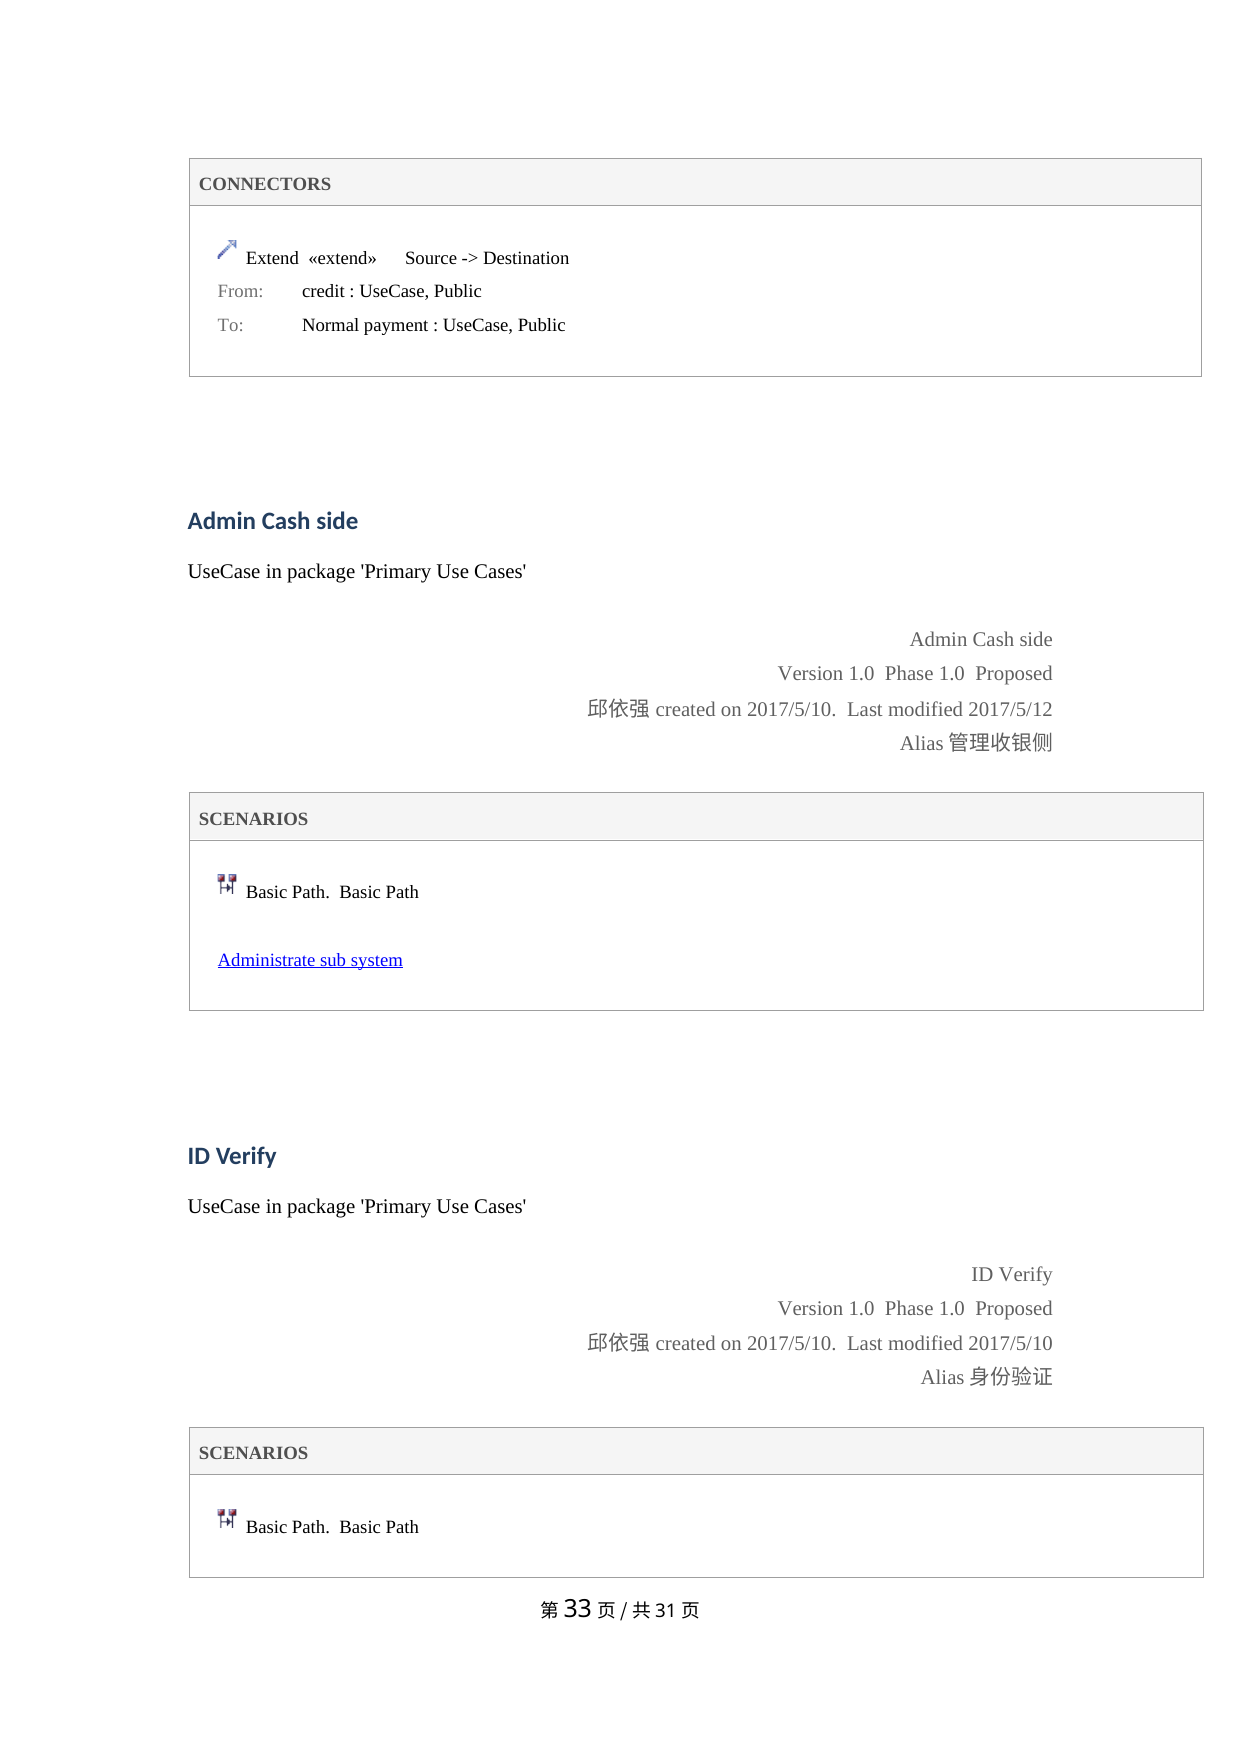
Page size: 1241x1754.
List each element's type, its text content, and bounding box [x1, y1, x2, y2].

table_cell Extend «extend» Source -> Destination From: credit : UseCase, Public To: Normal payment : UseCase, Public [190, 206, 1201, 376]
table_header SCENARIOS [190, 1428, 1203, 1474]
subtitle ID Verify [187, 1138, 1053, 1172]
text 邱依强 created on 2017/5/10. Last modified 2017/5/12 [187, 690, 1053, 724]
picture [217, 874, 237, 894]
text Alias 管理收银侧 [187, 724, 1053, 758]
text Version 1.0 Phase 1.0 Proposed [187, 656, 1053, 690]
text Admin Cash side [187, 622, 1053, 656]
text UseCase in package 'Primary Use Cases' [187, 554, 1053, 588]
table_cell Basic Path. Basic Path 1. input username Exception: 1a. username illegal 2. input password 3. click verify ID [190, 1475, 1203, 1577]
subtitle Admin Cash side [187, 504, 1053, 538]
table_header SCENARIOS [190, 793, 1203, 839]
table_cell Basic Path. Basic Path Administrate sub system [190, 841, 1203, 1010]
table_header CONNECTORS [190, 159, 1201, 205]
text ID Verify [187, 1257, 1053, 1291]
text Alias 身份验证 [187, 1359, 1053, 1393]
picture [217, 1509, 237, 1528]
text UseCase in package 'Primary Use Cases' [187, 1189, 1053, 1223]
picture [217, 240, 237, 259]
text Version 1.0 Phase 1.0 Proposed [187, 1291, 1053, 1325]
text 邱依强 created on 2017/5/10. Last modified 2017/5/10 [187, 1325, 1053, 1359]
